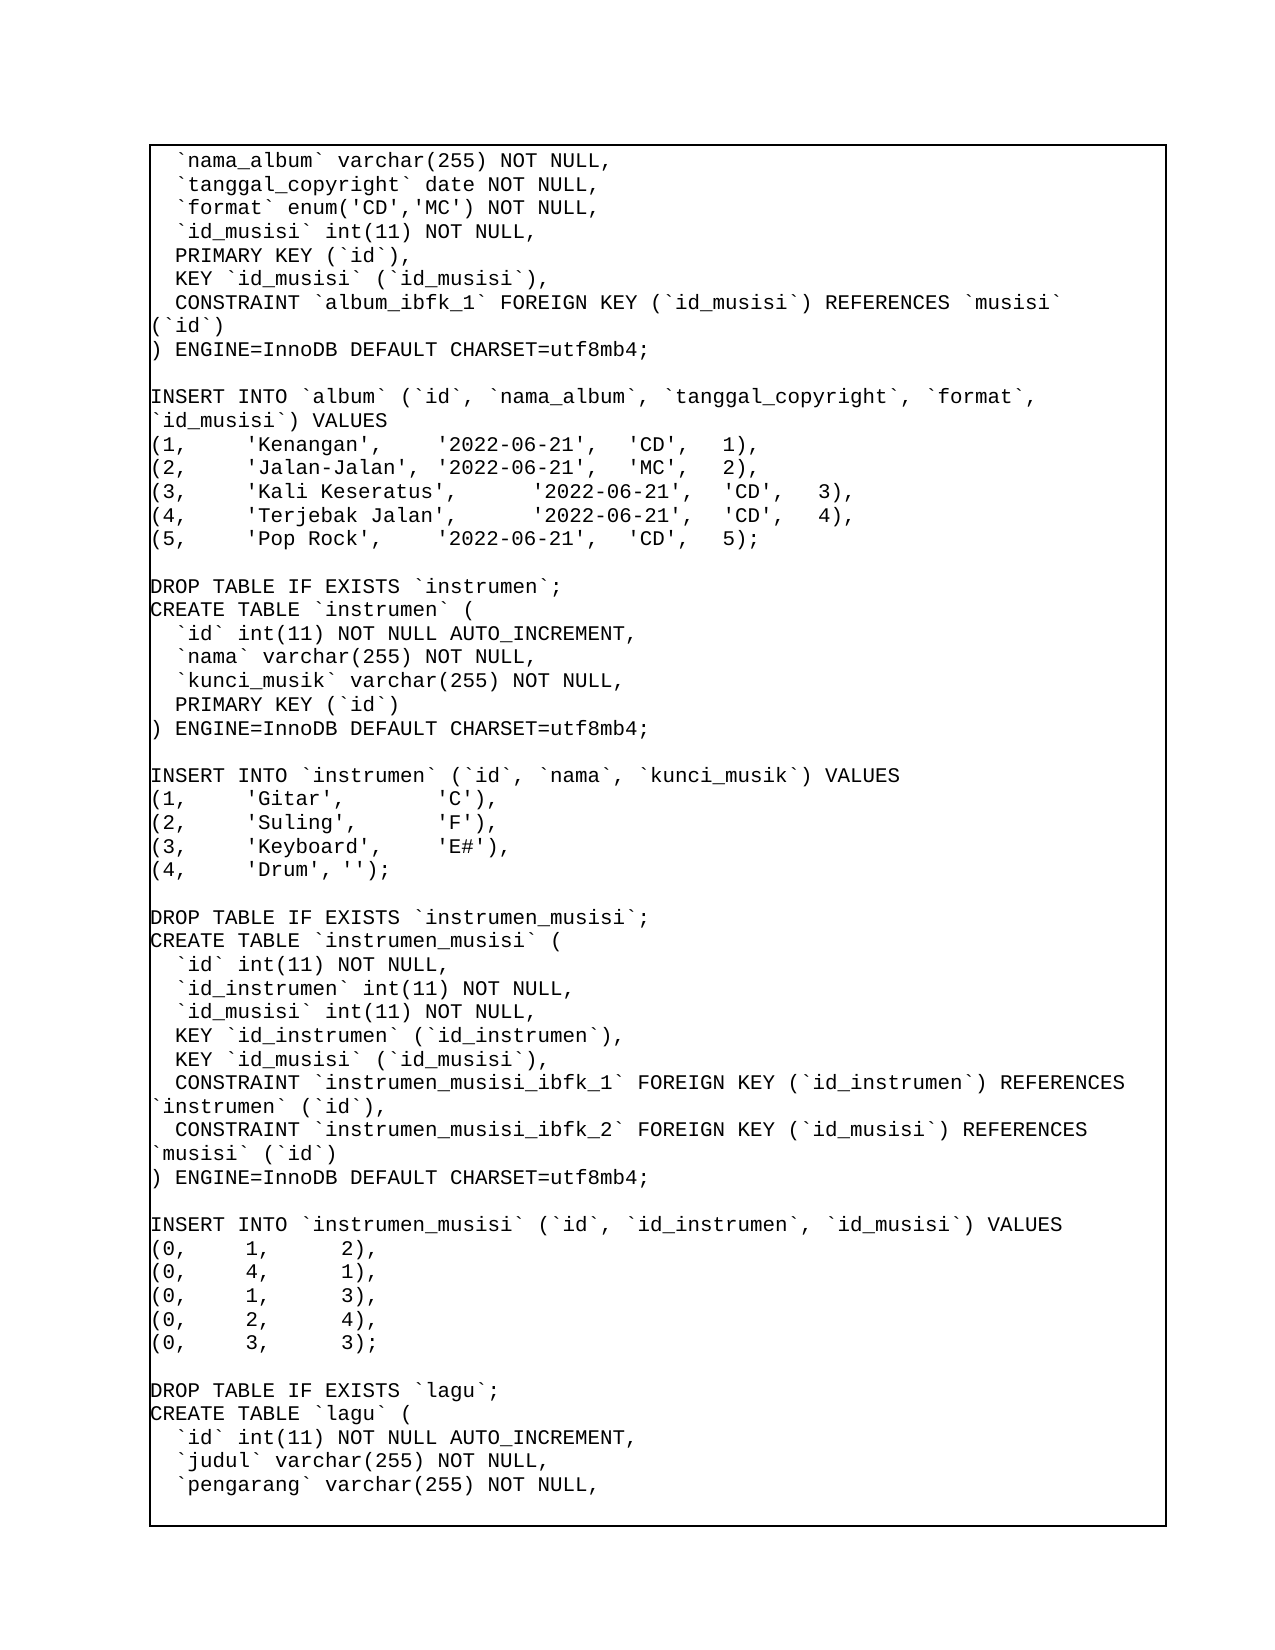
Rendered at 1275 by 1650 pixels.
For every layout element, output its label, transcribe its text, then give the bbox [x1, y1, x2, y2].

text `nama_album` varchar(255) NOT NULL, [150, 150, 1125, 174]
text (2, 'Suling', 'F'), [150, 812, 1125, 836]
text (1, 'Kenangan', '2022-06-21', 'CD', 1), [150, 434, 1125, 457]
text `judul` varchar(255) NOT NULL, [150, 1451, 1125, 1474]
text (0, 1, 2), [150, 1238, 1125, 1261]
text DROP TABLE IF EXISTS `instrumen_musisi`; [150, 907, 1125, 930]
text DROP TABLE IF EXISTS `instrumen`; [150, 576, 1125, 599]
text (0, 4, 1), [150, 1261, 1125, 1285]
text (2, 'Jalan-Jalan', '2022-06-21', 'MC', 2), [150, 457, 1125, 481]
text (3, 'Kali Keseratus', '2022-06-21', 'CD', 3), [150, 481, 1125, 505]
text PRIMARY KEY (`id`), [150, 244, 1125, 268]
text `id` int(11) NOT NULL, [150, 954, 1125, 978]
text KEY `id_musisi` (`id_musisi`), [150, 1048, 1125, 1072]
text CONSTRAINT `album_ibfk_1` FOREIGN KEY (`id_musisi`) REFERENCES `musisi` (`id`) [150, 292, 1125, 339]
text DROP TABLE IF EXISTS `lagu`; [150, 1379, 1125, 1403]
text (4, 'Terjebak Jalan', '2022-06-21', 'CD', 4), [150, 505, 1125, 528]
text `pengarang` varchar(255) NOT NULL, [150, 1474, 1125, 1498]
text `nama` varchar(255) NOT NULL, [150, 647, 1125, 670]
text `format` enum('CD','MC') NOT NULL, [150, 197, 1125, 221]
text (5, 'Pop Rock', '2022-06-21', 'CD', 5); [150, 528, 1125, 552]
text `id` int(11) NOT NULL AUTO_INCREMENT, [150, 1427, 1125, 1451]
text `kunci_musik` varchar(255) NOT NULL, [150, 670, 1125, 694]
text PRIMARY KEY (`id`) [150, 694, 1125, 717]
text `tanggal_copyright` date NOT NULL, [150, 174, 1125, 197]
text CONSTRAINT `instrumen_musisi_ibfk_2` FOREIGN KEY (`id_musisi`) REFERENCES `musisi` (`id`) [150, 1119, 1125, 1167]
text CONSTRAINT `instrumen_musisi_ibfk_1` FOREIGN KEY (`id_instrumen`) REFERENCES `instrumen` (`id`), [150, 1072, 1125, 1119]
text (0, 3, 3); [150, 1332, 1125, 1356]
text `id_musisi` int(11) NOT NULL, [150, 1001, 1125, 1025]
text INSERT INTO `album` (`id`, `nama_album`, `tanggal_copyright`, `format`, `id_musisi`) VALUES [150, 386, 1125, 434]
text KEY `id_musisi` (`id_musisi`), [150, 268, 1125, 292]
text ) ENGINE=InnoDB DEFAULT CHARSET=utf8mb4; [150, 339, 1125, 363]
text `id_instrumen` int(11) NOT NULL, [150, 978, 1125, 1001]
text `id_musisi` int(11) NOT NULL, [150, 221, 1125, 244]
text (4, 'Drum', ''); [150, 859, 1125, 883]
text CREATE TABLE `instrumen` ( [150, 599, 1125, 623]
text CREATE TABLE `instrumen_musisi` ( [150, 930, 1125, 954]
text INSERT INTO `instrumen_musisi` (`id`, `id_instrumen`, `id_musisi`) VALUES [150, 1214, 1125, 1238]
text CREATE TABLE `lagu` ( [150, 1403, 1125, 1427]
text (3, 'Keyboard', 'E#'), [150, 836, 1125, 859]
text (0, 1, 3), [150, 1285, 1125, 1309]
text `id` int(11) NOT NULL AUTO_INCREMENT, [150, 623, 1125, 647]
text ) ENGINE=InnoDB DEFAULT CHARSET=utf8mb4; [150, 717, 1125, 741]
text KEY `id_instrumen` (`id_instrumen`), [150, 1025, 1125, 1048]
text ) ENGINE=InnoDB DEFAULT CHARSET=utf8mb4; [150, 1167, 1125, 1190]
text (0, 2, 4), [150, 1309, 1125, 1332]
text (1, 'Gitar', 'C'), [150, 788, 1125, 812]
text INSERT INTO `instrumen` (`id`, `nama`, `kunci_musik`) VALUES [150, 765, 1125, 788]
